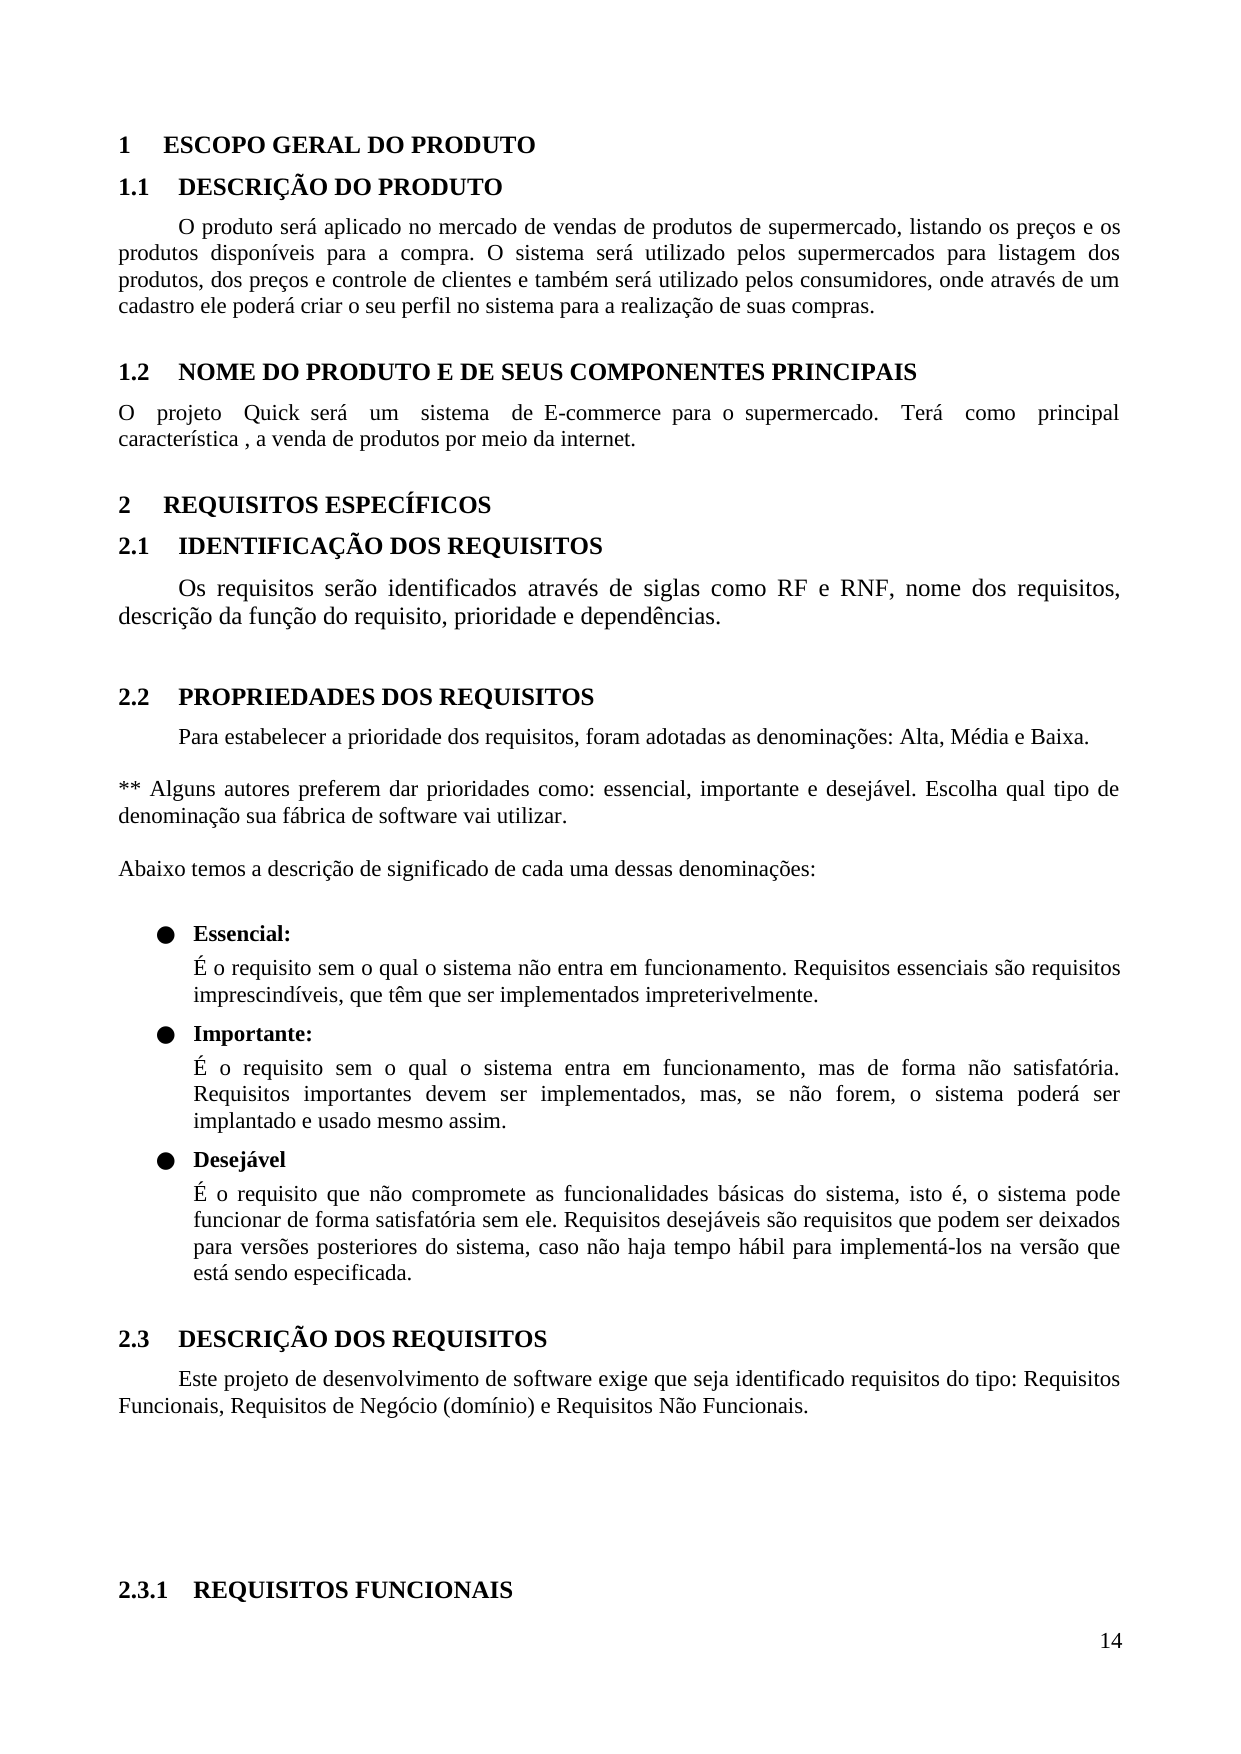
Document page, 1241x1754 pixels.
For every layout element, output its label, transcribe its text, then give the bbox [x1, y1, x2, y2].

text ** Alguns autores preferem dar prioridades como: essencial, importante e desejável. Escolha qual tipo de denominação sua fábrica de software vai utilizar. [118, 776, 1122, 828]
list ESCOPO GERAL DO PRODUTO [118, 131, 1122, 159]
list PROPRIEDADES DOS REQUISITOS [118, 682, 1122, 710]
text É o requisito que não compromete as funcionalidades básicas do sistema, isto é, o sistema pode funcionar de forma satisfatória sem ele. Requisitos desejáveis são requisitos que podem ser deixados para versões posteriores do sistema, caso não haja tempo hábil para implementá-los na versão que está sendo especificada. [193, 1180, 1122, 1285]
list NOME DO PRODUTO E DE SEUS COMPONENTES PRINCIPAIS [118, 357, 1122, 386]
text É o requisito sem o qual o sistema entra em funcionamento, mas de forma não satisfatória. Requisitos importantes devem ser implementados, mas, se não forem, o sistema poderá ser implantado e usado mesmo assim. [193, 1054, 1122, 1133]
text Este projeto de desenvolvimento de software exige que seja identificado requisitos do tipo: Requisitos Funcionais, Requisitos de Negócio (domínio) e Requisitos Não Funcionais. [118, 1366, 1122, 1418]
list Desejável [156, 1133, 1122, 1180]
text Os requisitos serão identificados através de siglas como RF e RNF, nome dos requisitos, descrição da função do requisito, prioridade e dependências. [118, 573, 1122, 630]
list REQUISITOS ESPECÍFICOS [118, 490, 1122, 519]
text Abaixo temos a descrição de significado de cada uma dessas denominações: [118, 854, 1122, 881]
text O produto será aplicado no mercado de vendas de produtos de supermercado, listando os preços e os produtos disponíveis para a compra. O sistema será utilizado pelos supermercados para listagem dos produtos, dos preços e controle de clientes e também será utilizado pelos consumidores, onde através de um cadastro ele poderá criar o seu perfil no sistema para a realização de suas compras. [118, 213, 1122, 318]
list Importante: [156, 1007, 1122, 1054]
text Para estabelecer a prioridade dos requisitos, foram adotadas as denominações: Alta, Média e Baixa. [118, 723, 1122, 749]
list IDENTIFICAÇÃO DOS REQUISITOS [118, 531, 1122, 560]
list DESCRIÇÃO DO PRODUTO [118, 172, 1122, 201]
list REQUISITOS FUNCIONAIS [118, 1575, 1122, 1604]
text O projeto Quick será um sistema de E-commerce para o supermercado. Terá como principal característica , a venda de produtos por meio da internet. [118, 399, 1122, 451]
text É o requisito sem o qual o sistema não entra em funcionamento. Requisitos essenciais são requisitos imprescindíveis, que têm que ser implementados impreterivelmente. [193, 954, 1122, 1007]
list Essencial: [156, 907, 1122, 954]
list DESCRIÇÃO DOS REQUISITOS [118, 1324, 1122, 1353]
